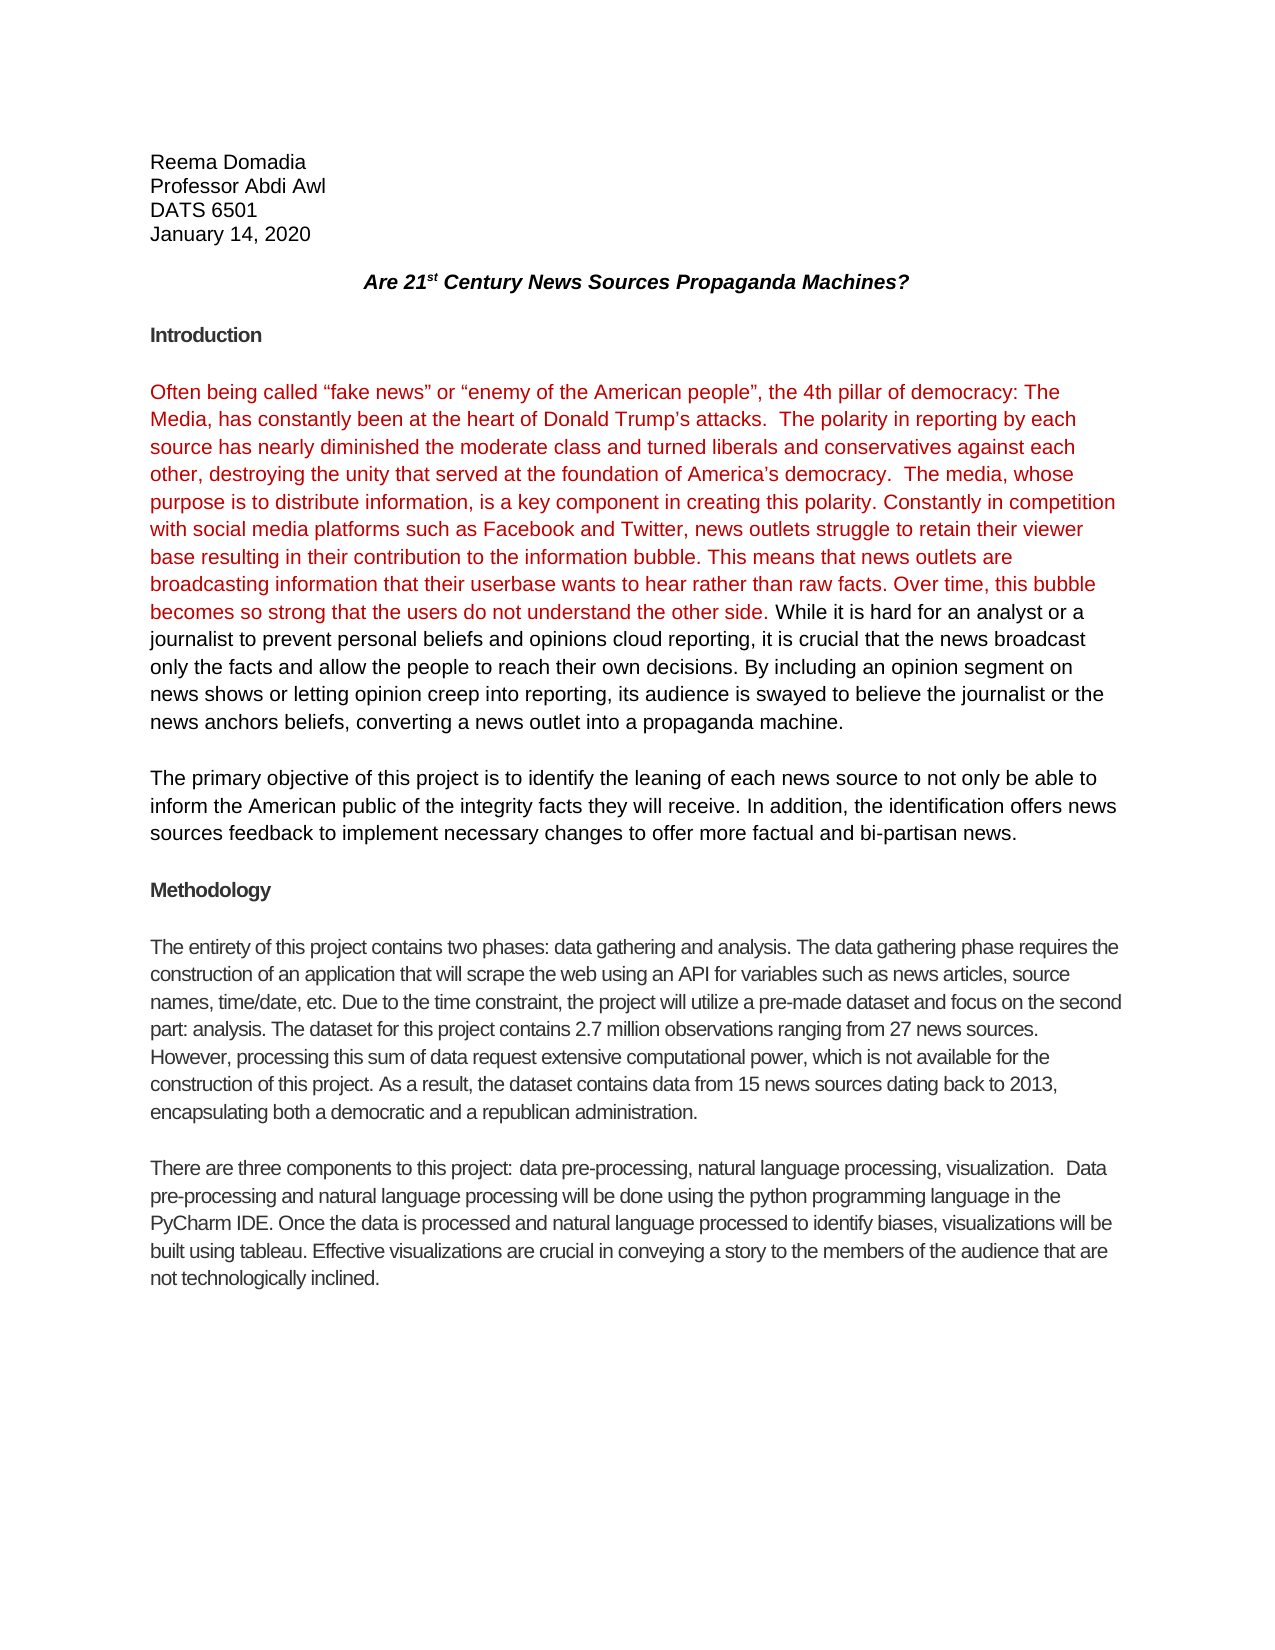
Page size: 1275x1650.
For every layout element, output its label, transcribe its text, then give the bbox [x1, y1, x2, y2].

text Methodology [150, 878, 1125, 902]
text Are 21st Century News Sources Propaganda Machines? [150, 270, 1125, 294]
text DATS 6501 [150, 198, 1125, 222]
text Often being called “fake news” or “enemy of the American people”, the 4th pillar of democracy: The Media, has constantly been at the heart of Donald Trump’s attacks. The polarity in reporting by each source has nearly diminished the moderate class and turned liberals and conservatives against each other, destroying the unity that served at the foundation of America’s democracy. The media, whose purpose is to distribute information, is a key component in creating this polarity. Constantly in competition with social media platforms such as Facebook and Twitter, news outlets struggle to retain their viewer base resulting in their contribution to the information bubble. This means that news outlets are broadcasting information that their userbase wants to hear rather than raw facts. Over time, this bubble becomes so strong that the users do not understand the other side. While it is hard for an analyst or a journalist to prevent personal beliefs and opinions cloud reporting, it is crucial that the news broadcast only the facts and allow the people to reach their own decisions. By including an opinion segment on news shows or letting opinion creep into reporting, its audience is swayed to believe the journalist or the news anchors beliefs, converting a news outlet into a propaganda machine. [150, 379, 1125, 733]
text Professor Abdi Awl [150, 174, 1125, 198]
text Introduction [150, 323, 1125, 347]
text January 14, 2020 [150, 222, 1125, 246]
text The primary objective of this project is to identify the leaning of each news source to not only be able to inform the American public of the integrity facts they will receive. In addition, the identification offers news sources feedback to implement necessary changes to offer more factual and bi-partisan news. [150, 766, 1125, 845]
text There are three components to this project: data pre-processing, natural language processing, visualization. Data pre-processing and natural language processing will be done using the python programming language in the PyCharm IDE. Once the data is processed and natural language processed to identify biases, visualizations will be built using tableau. Effective visualizations are crucial in conveying a story to the members of the audience that are not technologically inclined. [150, 1156, 1125, 1290]
text The entirety of this project contains two phases: data gathering and analysis. The data gathering phase requires the construction of an application that will scrape the web using an API for variables such as news articles, source names, time/date, etc. Due to the time constraint, the project will utilize a pre-made dataset and focus on the second part: analysis. The dataset for this project contains 2.7 million observations ranging from 27 news sources. However, processing this sum of data request extensive computational power, which is not available for the construction of this project. As a result, the dataset contains data from 15 news sources dating back to 2013, encapsulating both a democratic and a republican administration. [150, 934, 1125, 1123]
text Reema Domadia [150, 150, 1125, 174]
